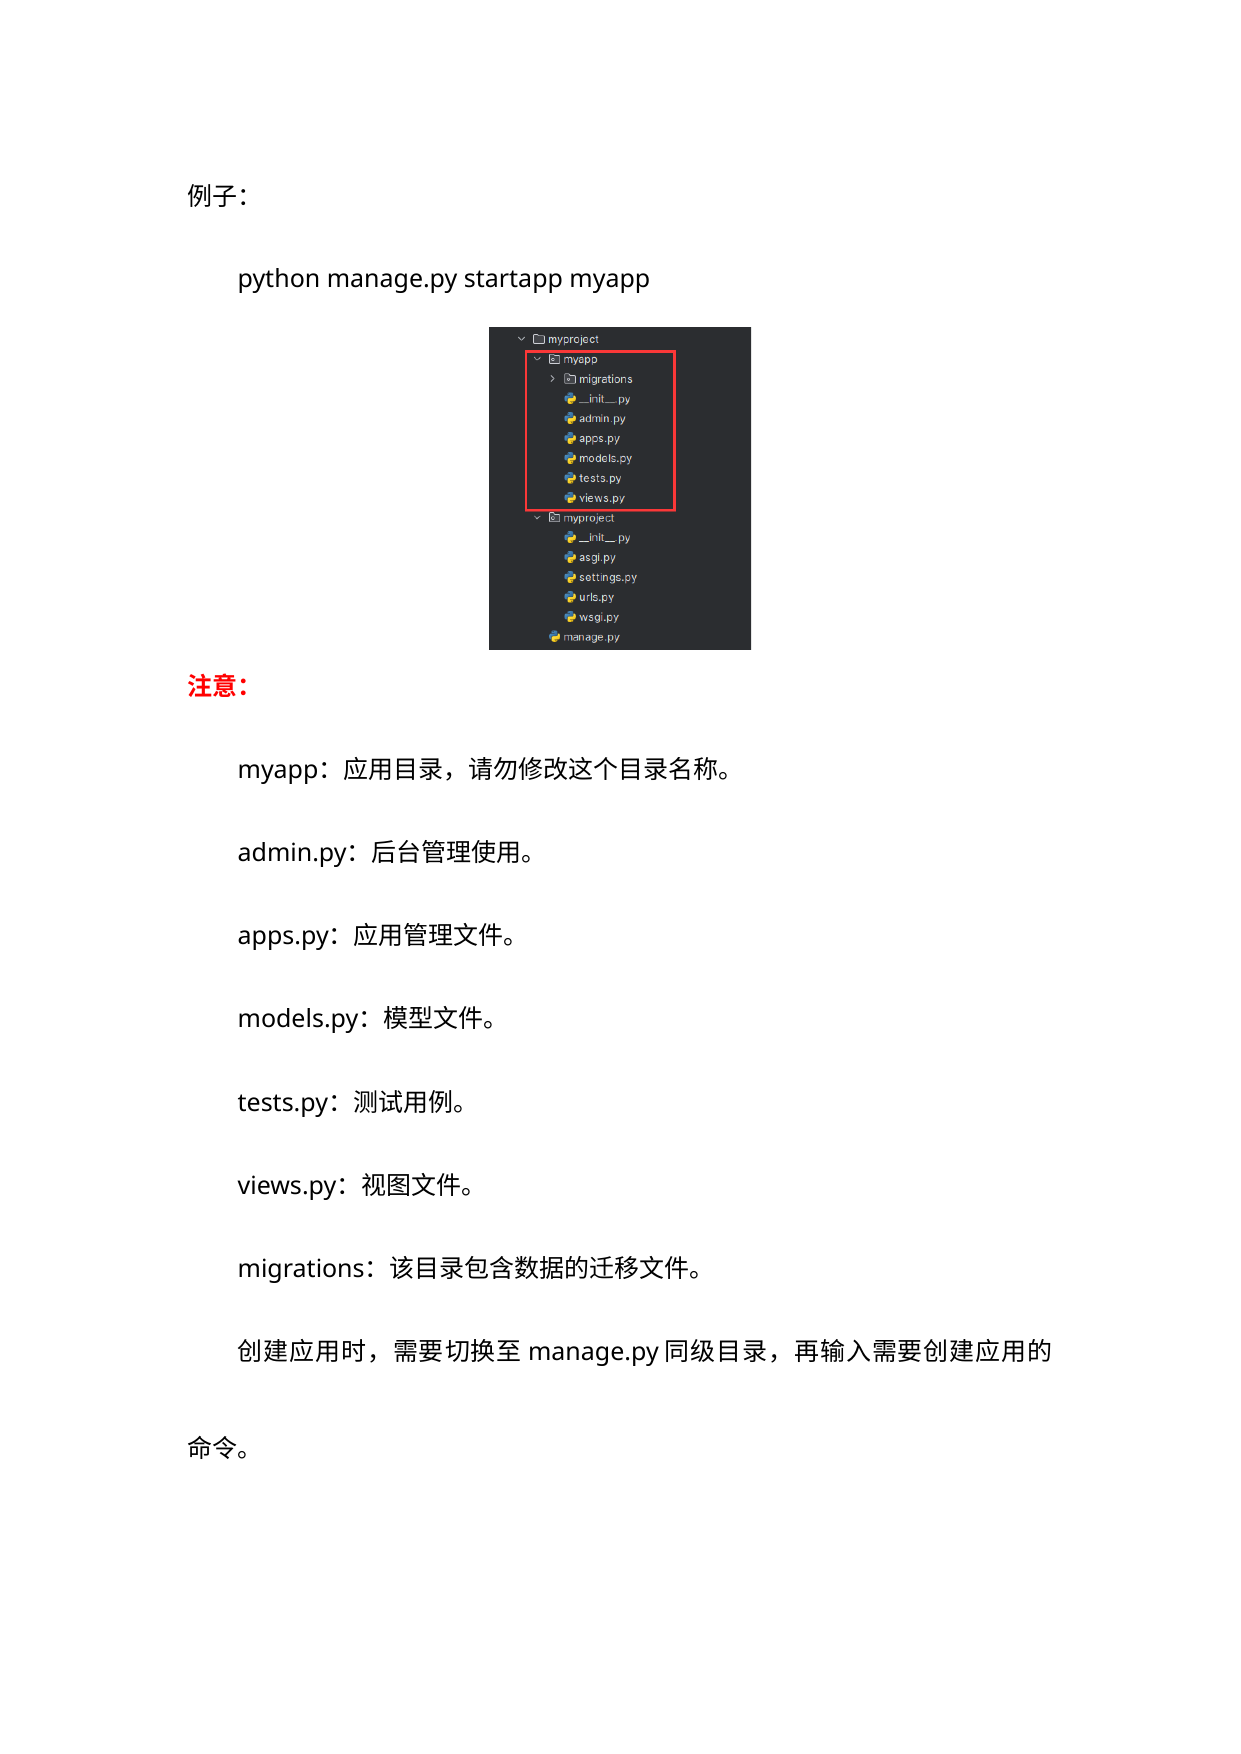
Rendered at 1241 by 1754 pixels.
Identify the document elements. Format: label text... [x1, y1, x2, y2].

list 例子： [187, 162, 1053, 227]
list python manage.py startapp myapp [187, 245, 1053, 310]
picture [489, 327, 752, 650]
list 创建应用时，需要切换至manage.py同级目录，再输入需要创建应用的命令。 [187, 1317, 1053, 1479]
list 注意： [187, 652, 1053, 717]
list admin.py：后台管理使用。 [187, 818, 1053, 883]
list views.py：视图文件。 [187, 1151, 1053, 1216]
list tests.py：测试用例。 [187, 1068, 1053, 1133]
list models.py：模型文件。 [187, 984, 1053, 1049]
list migrations：该目录包含数据的迁移文件。 [187, 1234, 1053, 1299]
list myapp：应用目录，请勿修改这个目录名称。 [187, 735, 1053, 800]
list apps.py：应用管理文件。 [187, 901, 1053, 966]
